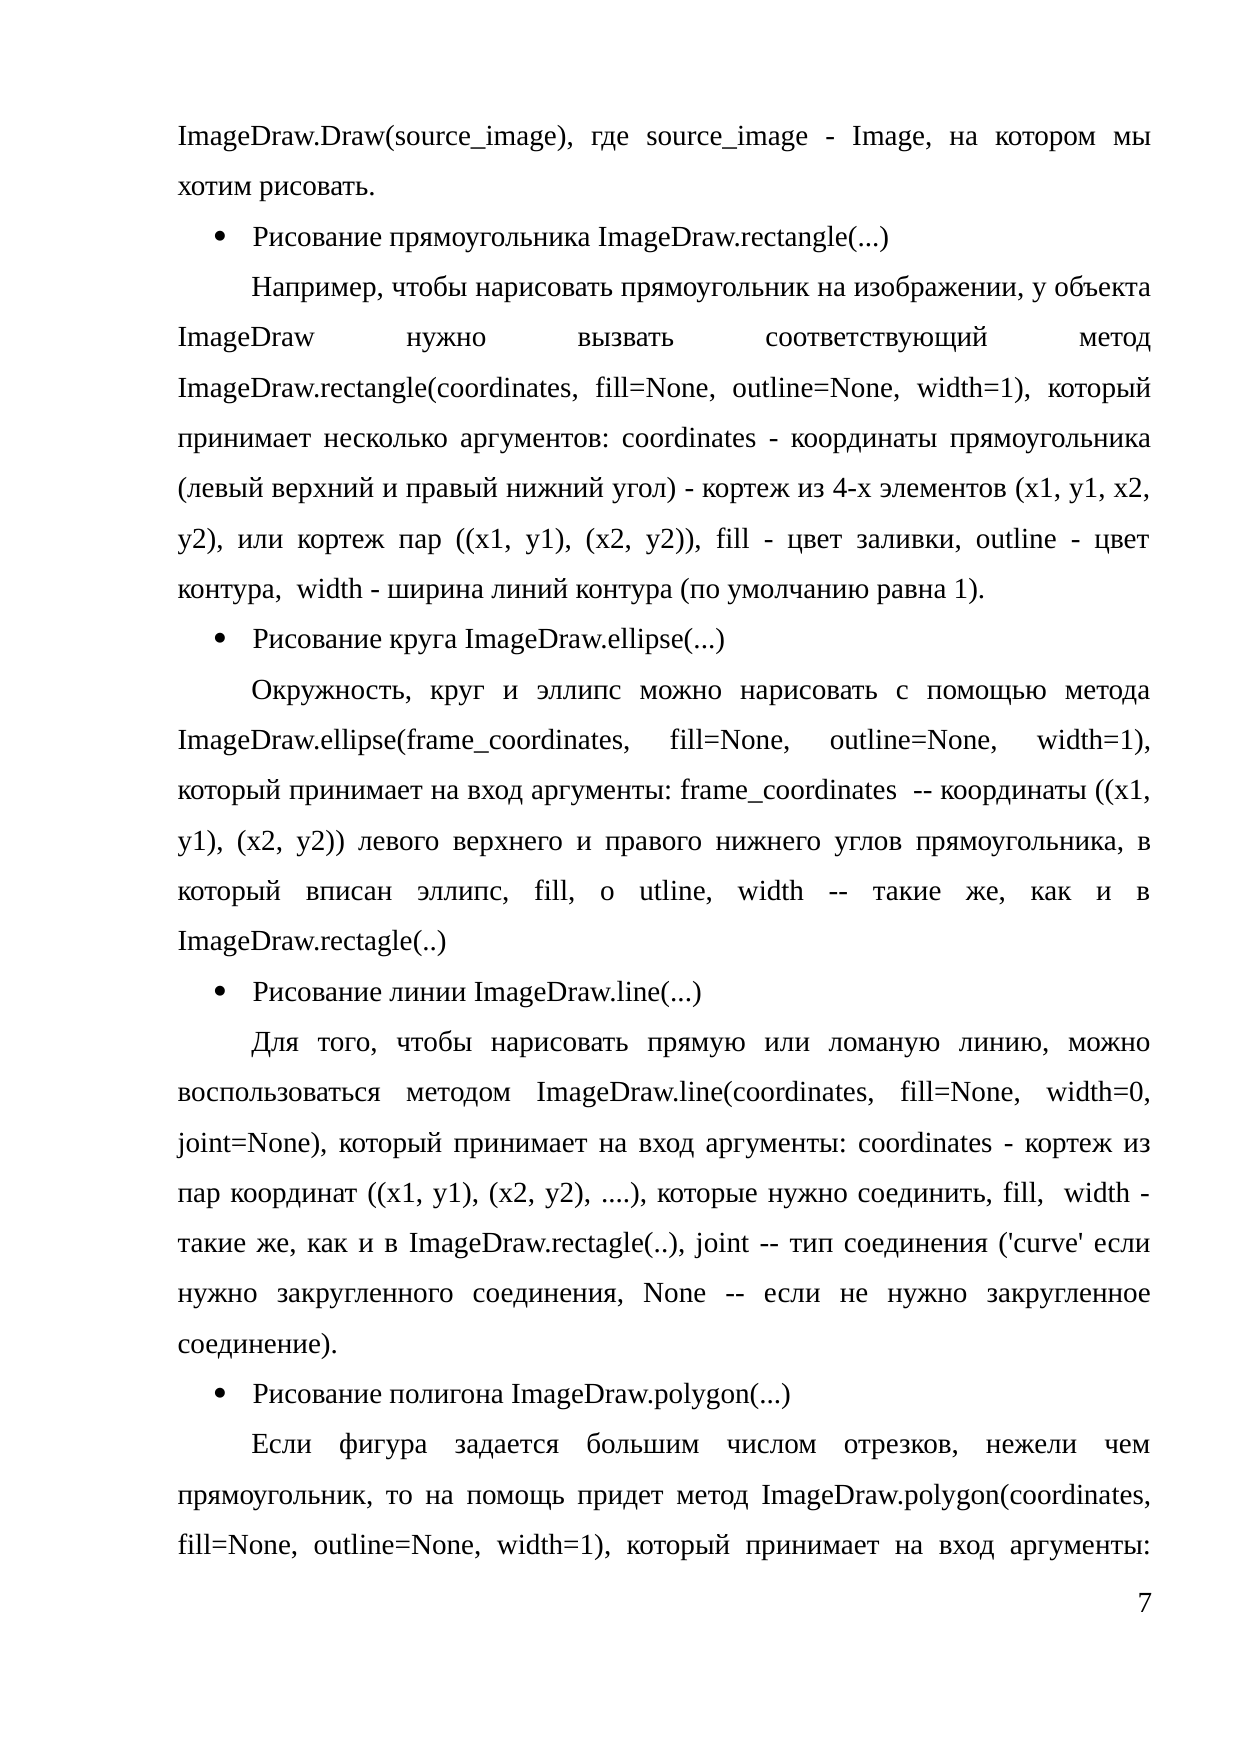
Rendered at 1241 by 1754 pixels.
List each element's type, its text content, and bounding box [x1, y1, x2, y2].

text Окружность, круг и эллипс можно нарисовать с помощью метода ImageDraw.ellipse(frame_coordinates, fill=None, outline=None, width=1), который принимает на вход аргументы: frame_coordinates -- координаты ((x1, y1), (x2, y2)) левого верхнего и правого нижнего углов прямоугольника, в который вписан эллипс, fill, o utline, width -- такие же, как и в ImageDraw.rectagle(..) [177, 672, 1152, 957]
list Рисование круга ImageDraw.ellipse(...) [215, 621, 1152, 655]
list Рисование полигона ImageDraw.polygon(...) [215, 1376, 1152, 1410]
list Рисование прямоугольника ImageDraw.rectangle(...) [215, 219, 1152, 252]
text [177, 118, 1152, 202]
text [177, 1427, 1152, 1561]
list Рисование линии ImageDraw.line(...) [215, 974, 1152, 1007]
text Для того, чтобы нарисовать прямую или ломаную линию, можно воспользоваться методом ImageDraw.line(coordinates, fill=None, width=0, joint=None), который принимает на вход аргументы: coordinates - кортеж из пар координат ((x1, y1), (x2, y2), ....), которые нужно соединить, fill, width - такие же, как и в ImageDraw.rectagle(..), joint -- тип соединения ('curve' если нужно закругленного соединения, None -- если не нужно закругленное соединение). [177, 1024, 1152, 1359]
text Например, чтобы нарисовать прямоугольник на изображении, у объекта ImageDraw нужно вызвать соответствующий метод ImageDraw.rectangle(coordinates, fill=None, outline=None, width=1), который принимает несколько аргументов: coordinates - координаты прямоугольника (левый верхний и правый нижний угол) - кортеж из 4-х элементов (x1, y1, x2, y2), или кортеж пар ((x1, y1), (x2, y2)), fill - цвет заливки, outline - цвет контура, width - ширина линий контура (по умолчанию равна 1). [177, 269, 1152, 604]
